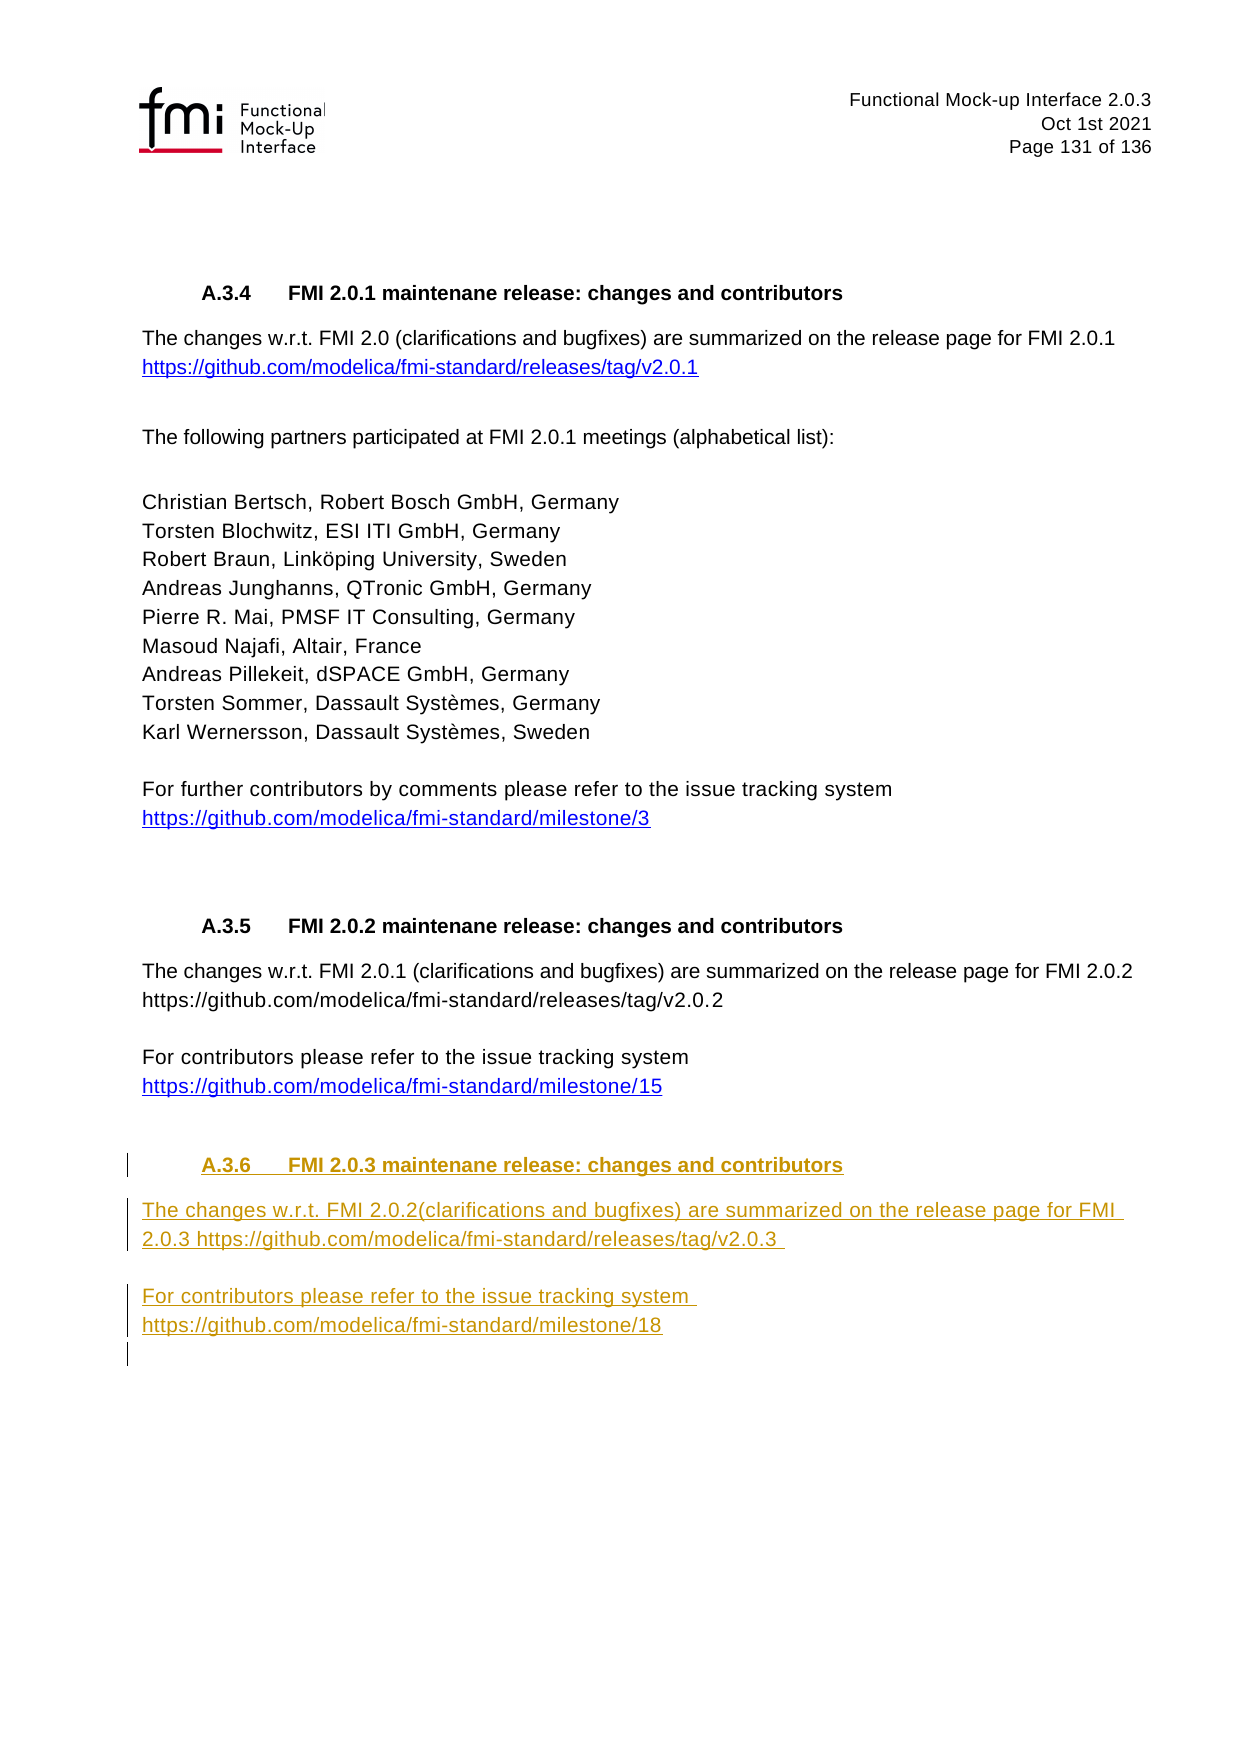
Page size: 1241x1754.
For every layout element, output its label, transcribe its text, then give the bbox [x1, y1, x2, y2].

text For contributors please refer to the issue tracking system https://github.com/modelica/fmi-standard/milestone/15 [142, 1045, 1152, 1098]
text The changes w.r.t. FMI 2.0 (clarifications and bugfixes) are summarized on the release page for FMI 2.0.1 https://github.com/modelica/fmi-standard/releases/tag/v2.0.1 [142, 326, 1152, 378]
text The changes w.r.t. FMI 2.0.1 (clarifications and bugfixes) are summarized on the release page for FMI 2.0.2 https://github.com/modelica/fmi-standard/releases/tag/v2.0.2 [142, 959, 1152, 1012]
picture [139, 87, 325, 153]
text For further contributors by comments please refer to the issue tracking system https://github.com/modelica/fmi-standard/milestone/3 [142, 777, 1152, 830]
text The following partners participated at FMI 2.0.1 meetings (alphabetical list): [142, 424, 1152, 448]
text FMI 2.0.2 maintenane release: changes and contributors [201, 913, 1152, 937]
text FMI 2.0.1 maintenane release: changes and contributors [201, 280, 1152, 304]
text Christian Bertsch, Robert Bosch GmbH, Germany Torsten Blochwitz, ESI ITI GmbH, Germany Robert Braun, Linköping University, Sweden Andreas Junghanns, QTronic GmbH, Germany Pierre R. Mai, PMSF IT Consulting, Germany Masoud Najafi, Altair, France Andreas Pillekeit, dSPACE GmbH, Germany Torsten Sommer, Dassault Systèmes, Germany Karl Wernersson, Dassault Systèmes, Sweden [142, 490, 1152, 744]
